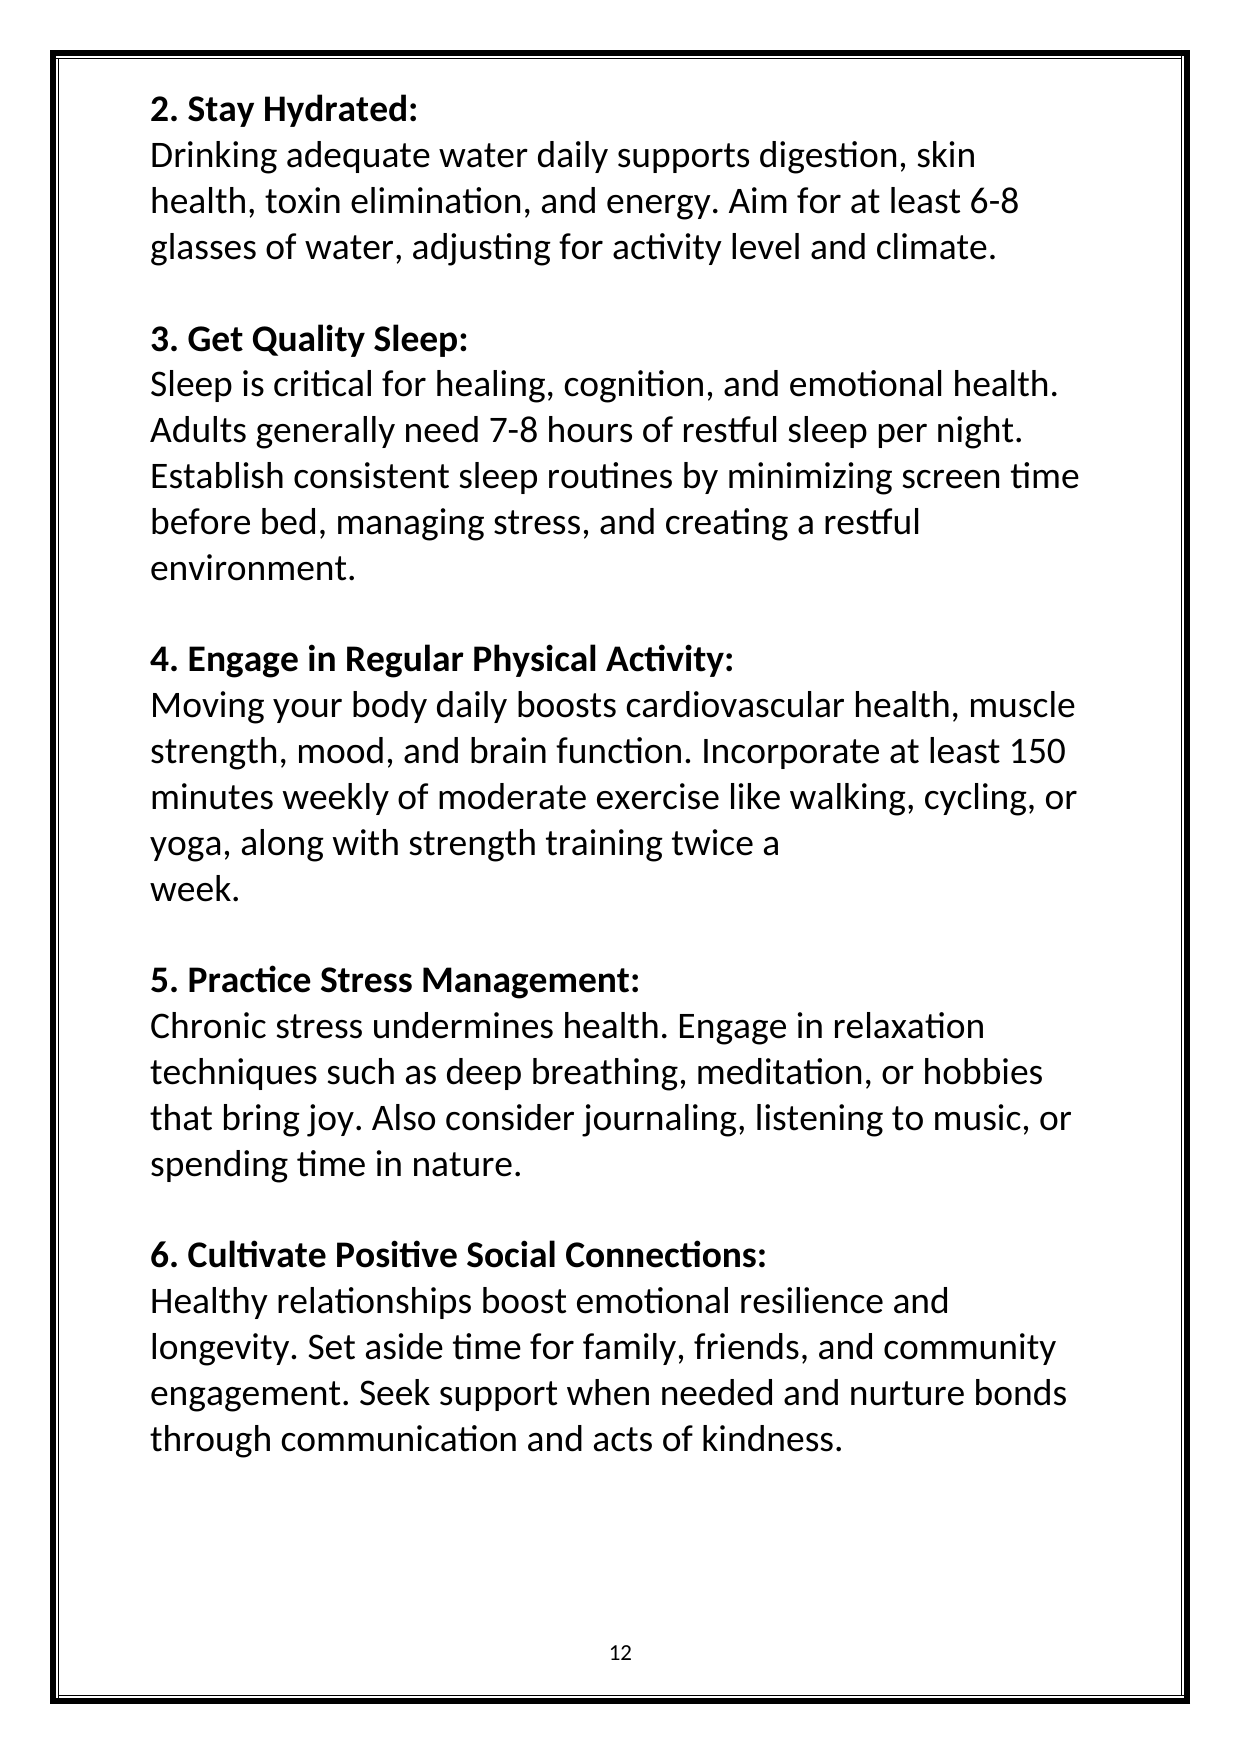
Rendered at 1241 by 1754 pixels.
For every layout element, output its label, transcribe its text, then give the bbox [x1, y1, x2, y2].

text Sleep is critical for healing, cognition, and emotional health. Adults generally need 7-8 hours of restful sleep per night. Establish consistent sleep routines by minimizing screen time before bed, managing stress, and creating a restful environment. [150, 360, 1090, 589]
text 4. Engage in Regular Physical Activity: [150, 635, 1090, 681]
text 3. Get Quality Sleep: [150, 314, 1090, 360]
text week. [150, 864, 1090, 910]
text Moving your body daily boosts cardiovascular health, muscle strength, mood, and brain function. Incorporate at least 150 minutes weekly of moderate exercise like walking, cycling, or yoga, along with strength training twice a [150, 681, 1090, 864]
text Chronic stress undermines health. Engage in relaxation techniques such as deep breathing, meditation, or hobbies that bring joy. Also consider journaling, listening to music, or spending time in nature. [150, 1002, 1090, 1185]
text 5. Practice Stress Management: [150, 956, 1090, 1002]
text Healthy relationships boost emotional resilience and longevity. Set aside time for family, friends, and community engagement. Seek support when needed and nurture bonds through communication and acts of kindness. [150, 1277, 1090, 1460]
text 2. Stay Hydrated: [150, 85, 1090, 131]
text Drinking adequate water daily supports digestion, skin health, toxin elimination, and energy. Aim for at least 6-8 glasses of water, adjusting for activity level and climate. [150, 131, 1090, 269]
text 6. Cultivate Positive Social Connections: [150, 1231, 1090, 1277]
